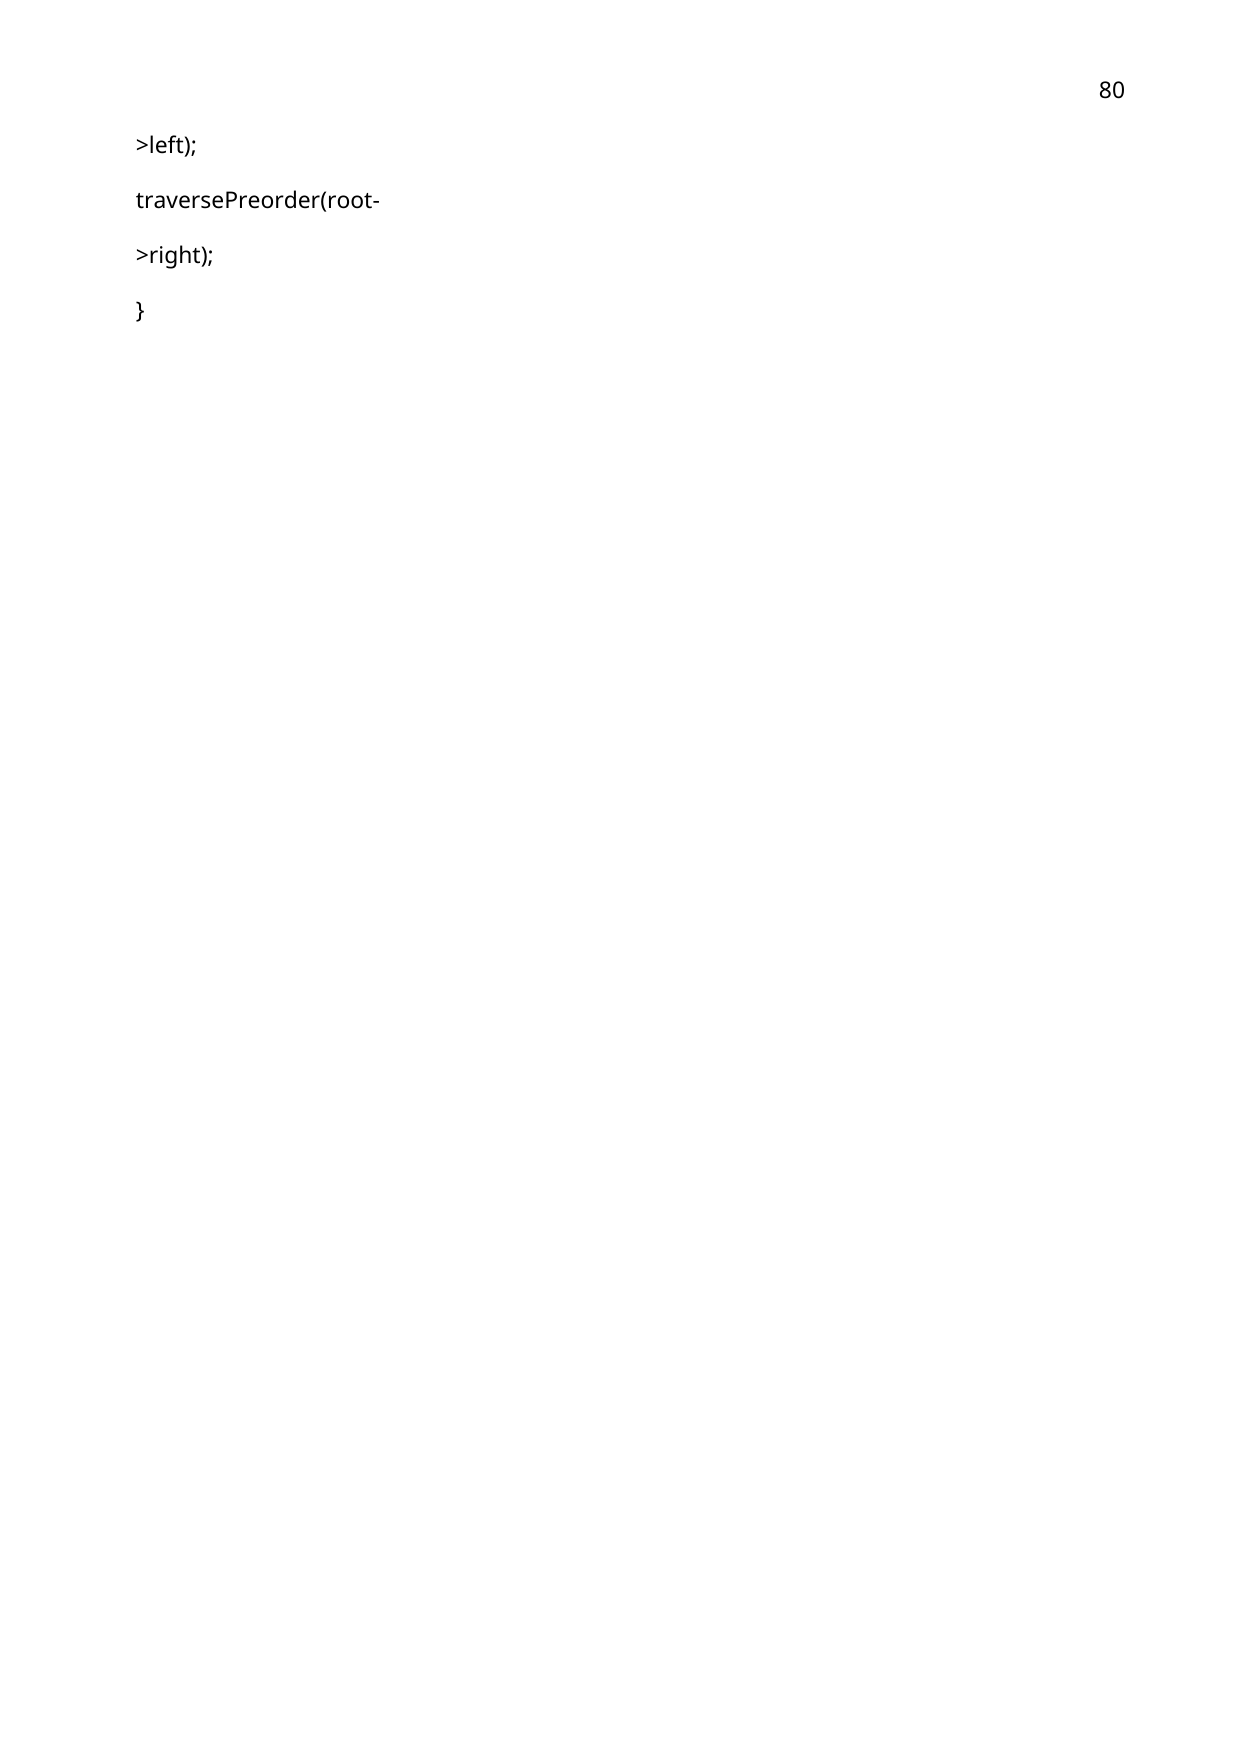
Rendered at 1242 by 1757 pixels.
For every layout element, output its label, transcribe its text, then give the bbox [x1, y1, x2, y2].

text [136, 129, 435, 270]
text } [136, 294, 1162, 326]
